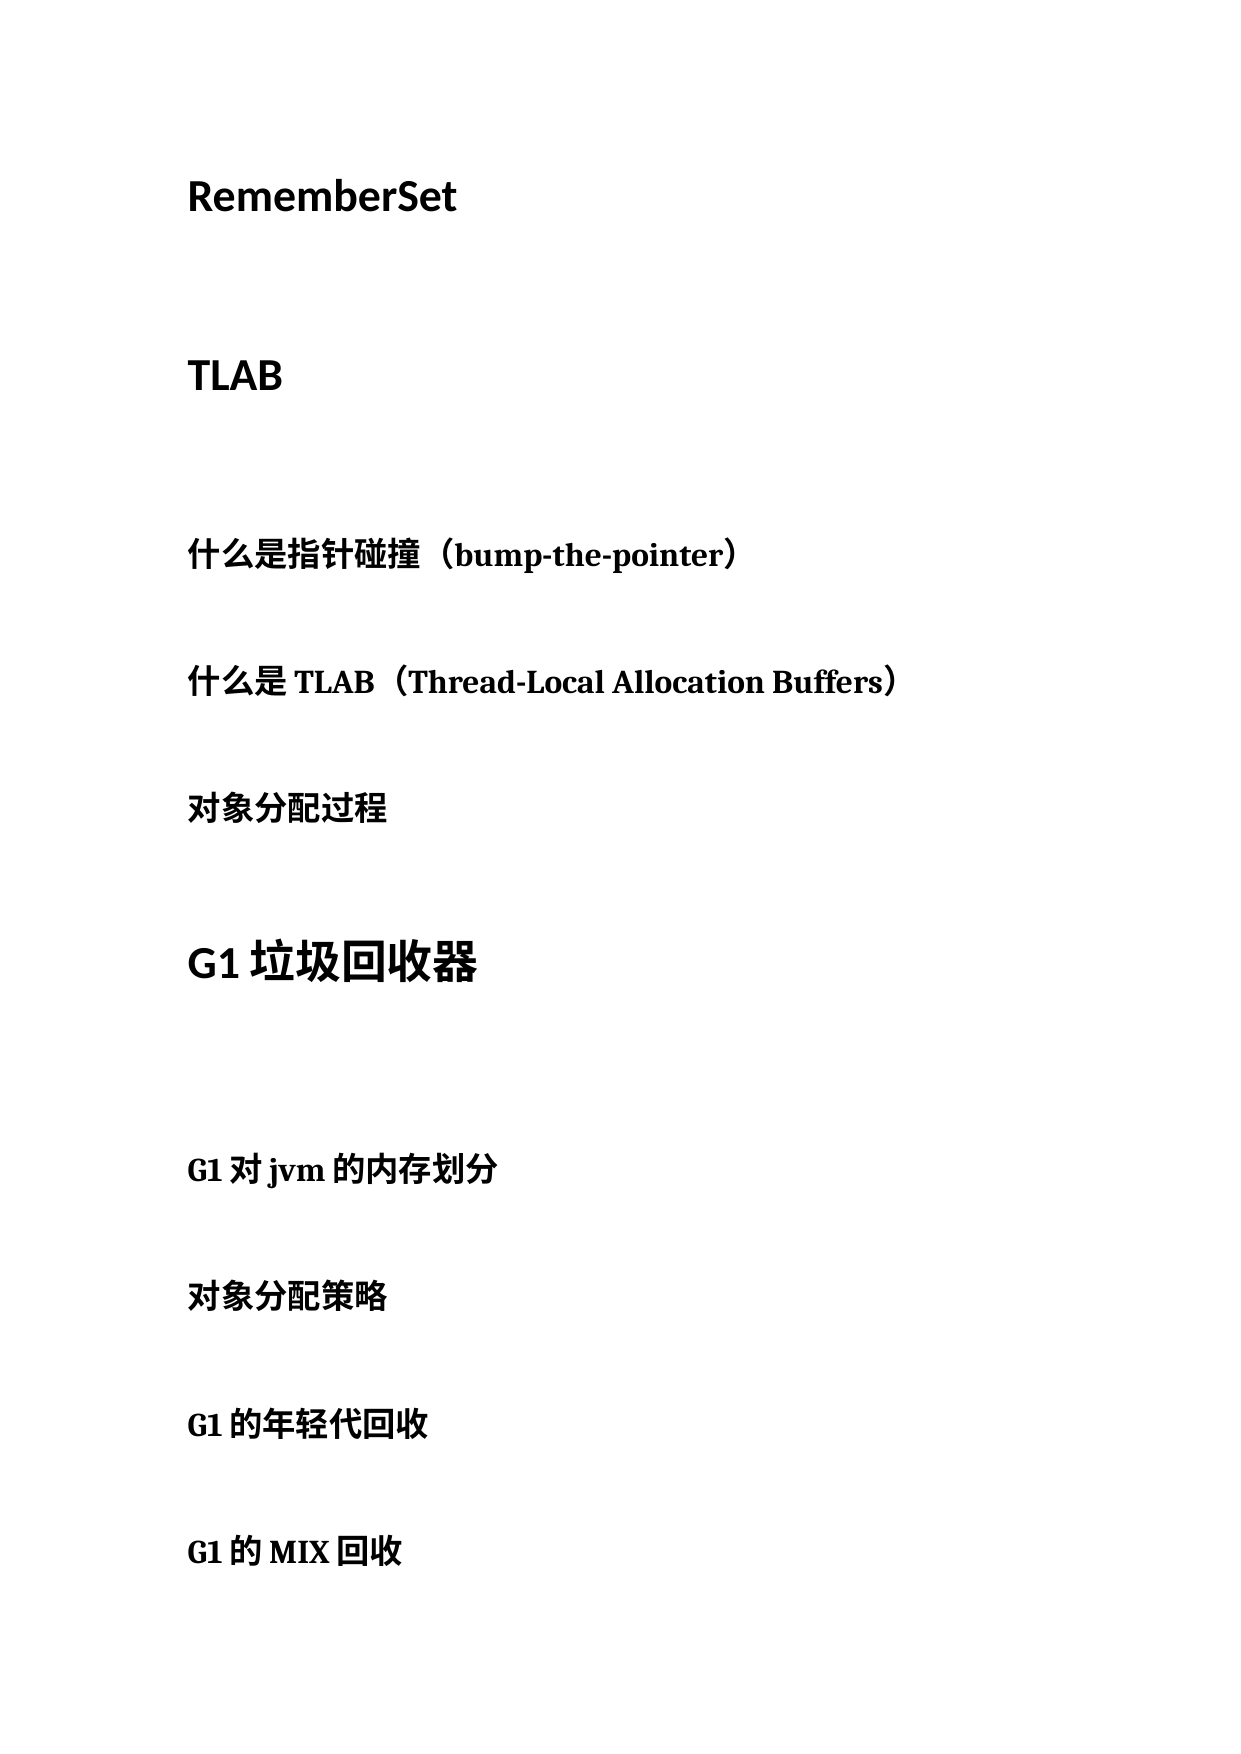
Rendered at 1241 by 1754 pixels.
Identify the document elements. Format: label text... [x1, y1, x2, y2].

subtitle 什么是指针碰撞（bump-the-pointer） [187, 519, 1053, 584]
subtitle G1的MIX回收 [187, 1516, 1053, 1581]
subtitle 对象分配过程 [187, 774, 1053, 839]
subtitle 对象分配策略 [187, 1262, 1053, 1327]
subtitle G1对jvm的内存划分 [187, 1135, 1053, 1200]
subtitle G1的年轻代回收 [187, 1389, 1053, 1454]
subtitle RememberSet [187, 162, 1053, 227]
subtitle TLAB [187, 341, 1053, 406]
subtitle G1垃圾回收器 [187, 909, 1053, 1007]
subtitle 什么是TLAB（Thread-Local Allocation Buffers） [187, 647, 1053, 712]
